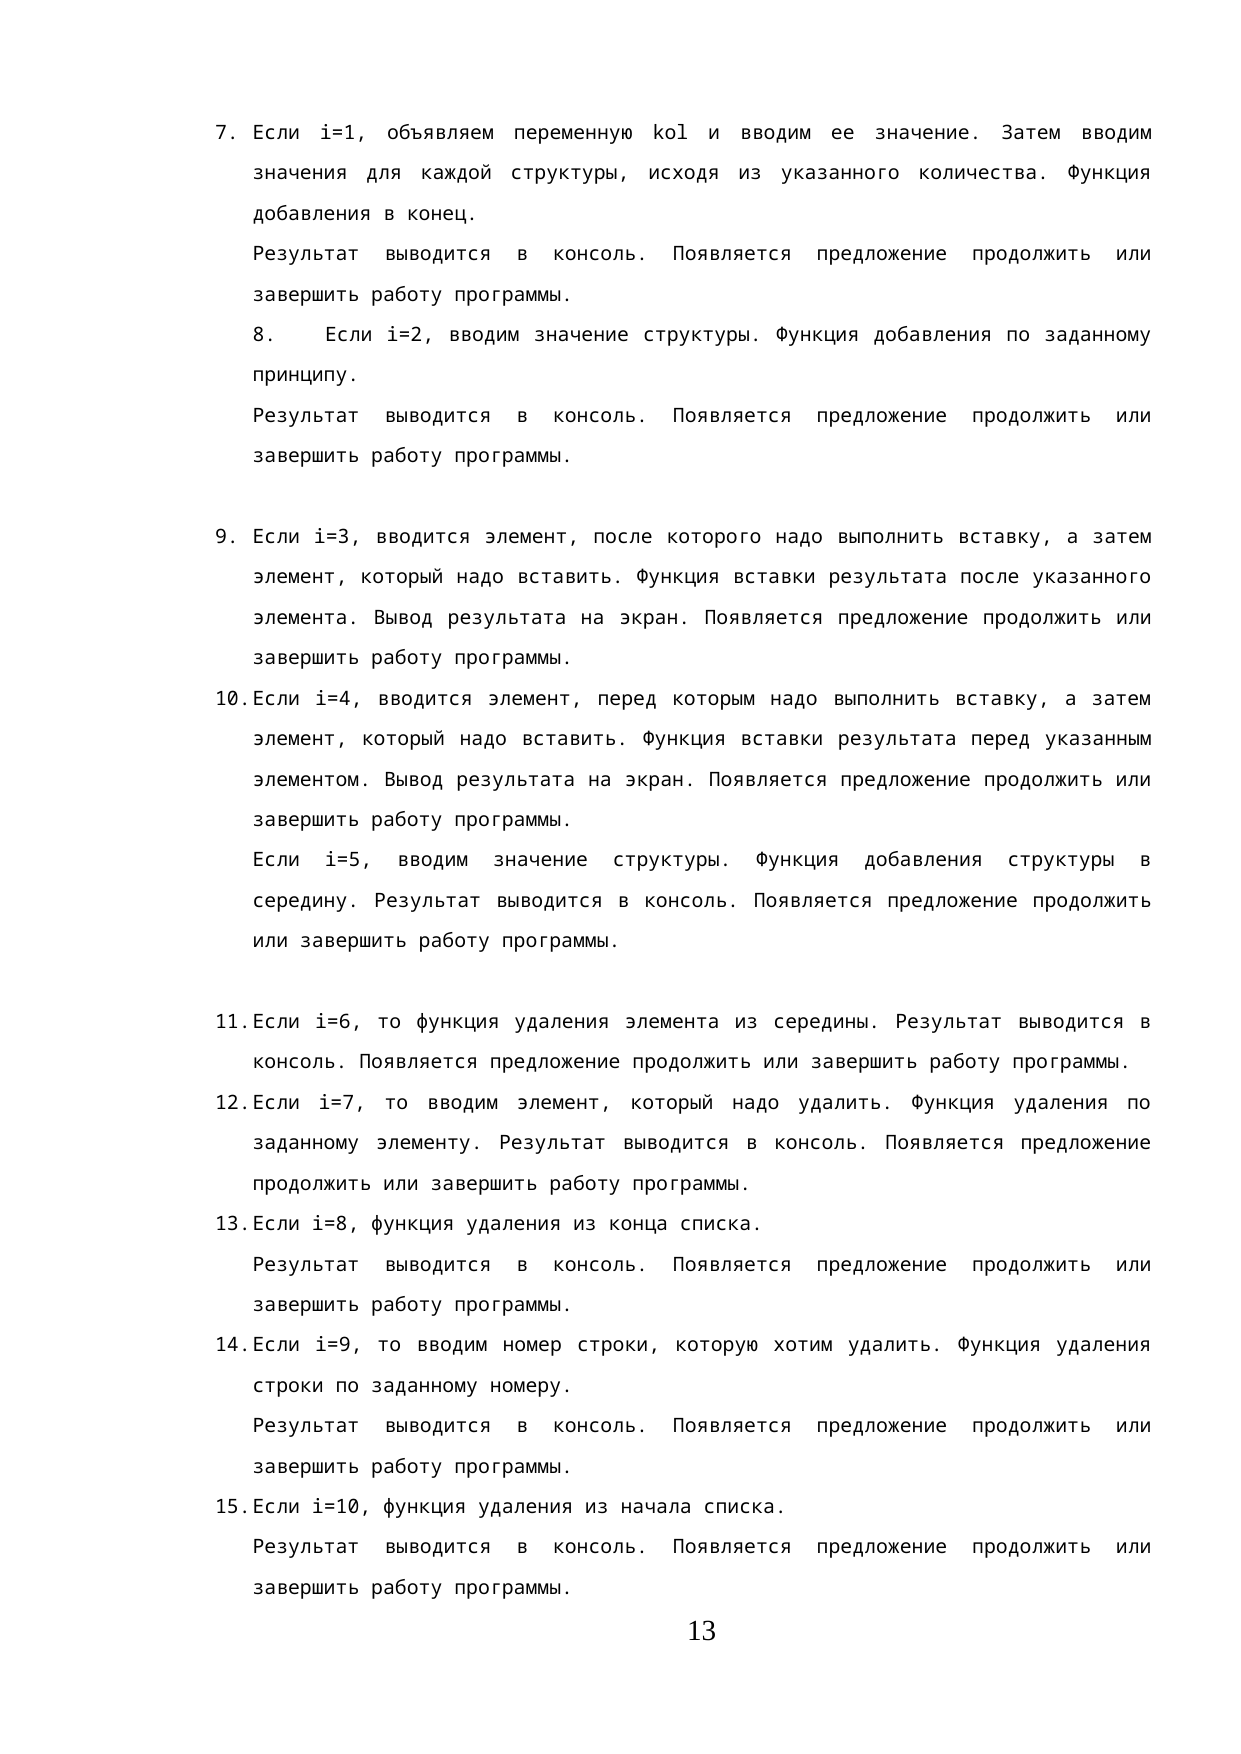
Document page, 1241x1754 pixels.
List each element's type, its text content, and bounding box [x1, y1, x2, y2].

list Если i=9, то вводим номер строки, которую хотим удалить. Функция удаления строки по заданному номеру. [215, 1331, 1152, 1398]
list Результат выводится в консоль. Появляется предложение продолжить или завершить работу программы. [252, 1533, 1152, 1600]
list Если i=4, вводится элемент, перед которым надо выполнить вставку, а затем элемент, который надо вставить. Функция вставки результата перед указанным элементом. Вывод результата на экран. Появляется предложение продолжить или завершить работу программы. [215, 684, 1152, 832]
text Результат выводится в консоль. Появляется предложение продолжить или завершить работу программы. [252, 401, 1152, 468]
list Результат выводится в консоль. Появляется предложение продолжить или завершить работу программы. [252, 1411, 1152, 1479]
list Если i=3, вводится элемент, после которого надо выполнить вставку, а затем элемент, который надо вставить. Функция вставки результата после указанного элемента. Вывод результата на экран. Появляется предложение продолжить или завершить работу программы. [215, 522, 1152, 671]
list Если i=2, вводим значение структуры. Функция добавления по заданному принципу. [252, 320, 1152, 388]
list Если i=7, то вводим элемент, который надо удалить. Функция удаления по заданному элементу. Результат выводится в консоль. Появляется предложение продолжить или завершить работу программы. [215, 1088, 1152, 1196]
text Если i=5, вводим значение структуры. Функция добавления структуры в середину. Результат выводится в консоль. Появляется предложение продолжить или завершить работу программы. [252, 846, 1152, 953]
list Если i=10, функция удаления из начала списка. [215, 1492, 1152, 1519]
list Результат выводится в консоль. Появляется предложение продолжить или завершить работу программы. [252, 1250, 1152, 1317]
list Если i=1, объявляем переменную kol и вводим ее значение. Затем вводим значения для каждой структуры, исходя из указанного количества. Функция добавления в конец. [215, 118, 1152, 226]
list Результат выводится в консоль. Появляется предложение продолжить или завершить работу программы. [252, 239, 1152, 307]
list Если i=8, функция удаления из конца списка. [215, 1209, 1152, 1236]
list Если i=6, то функция удаления элемента из середины. Результат выводится в консоль. Появляется предложение продолжить или завершить работу программы. [215, 1007, 1152, 1075]
